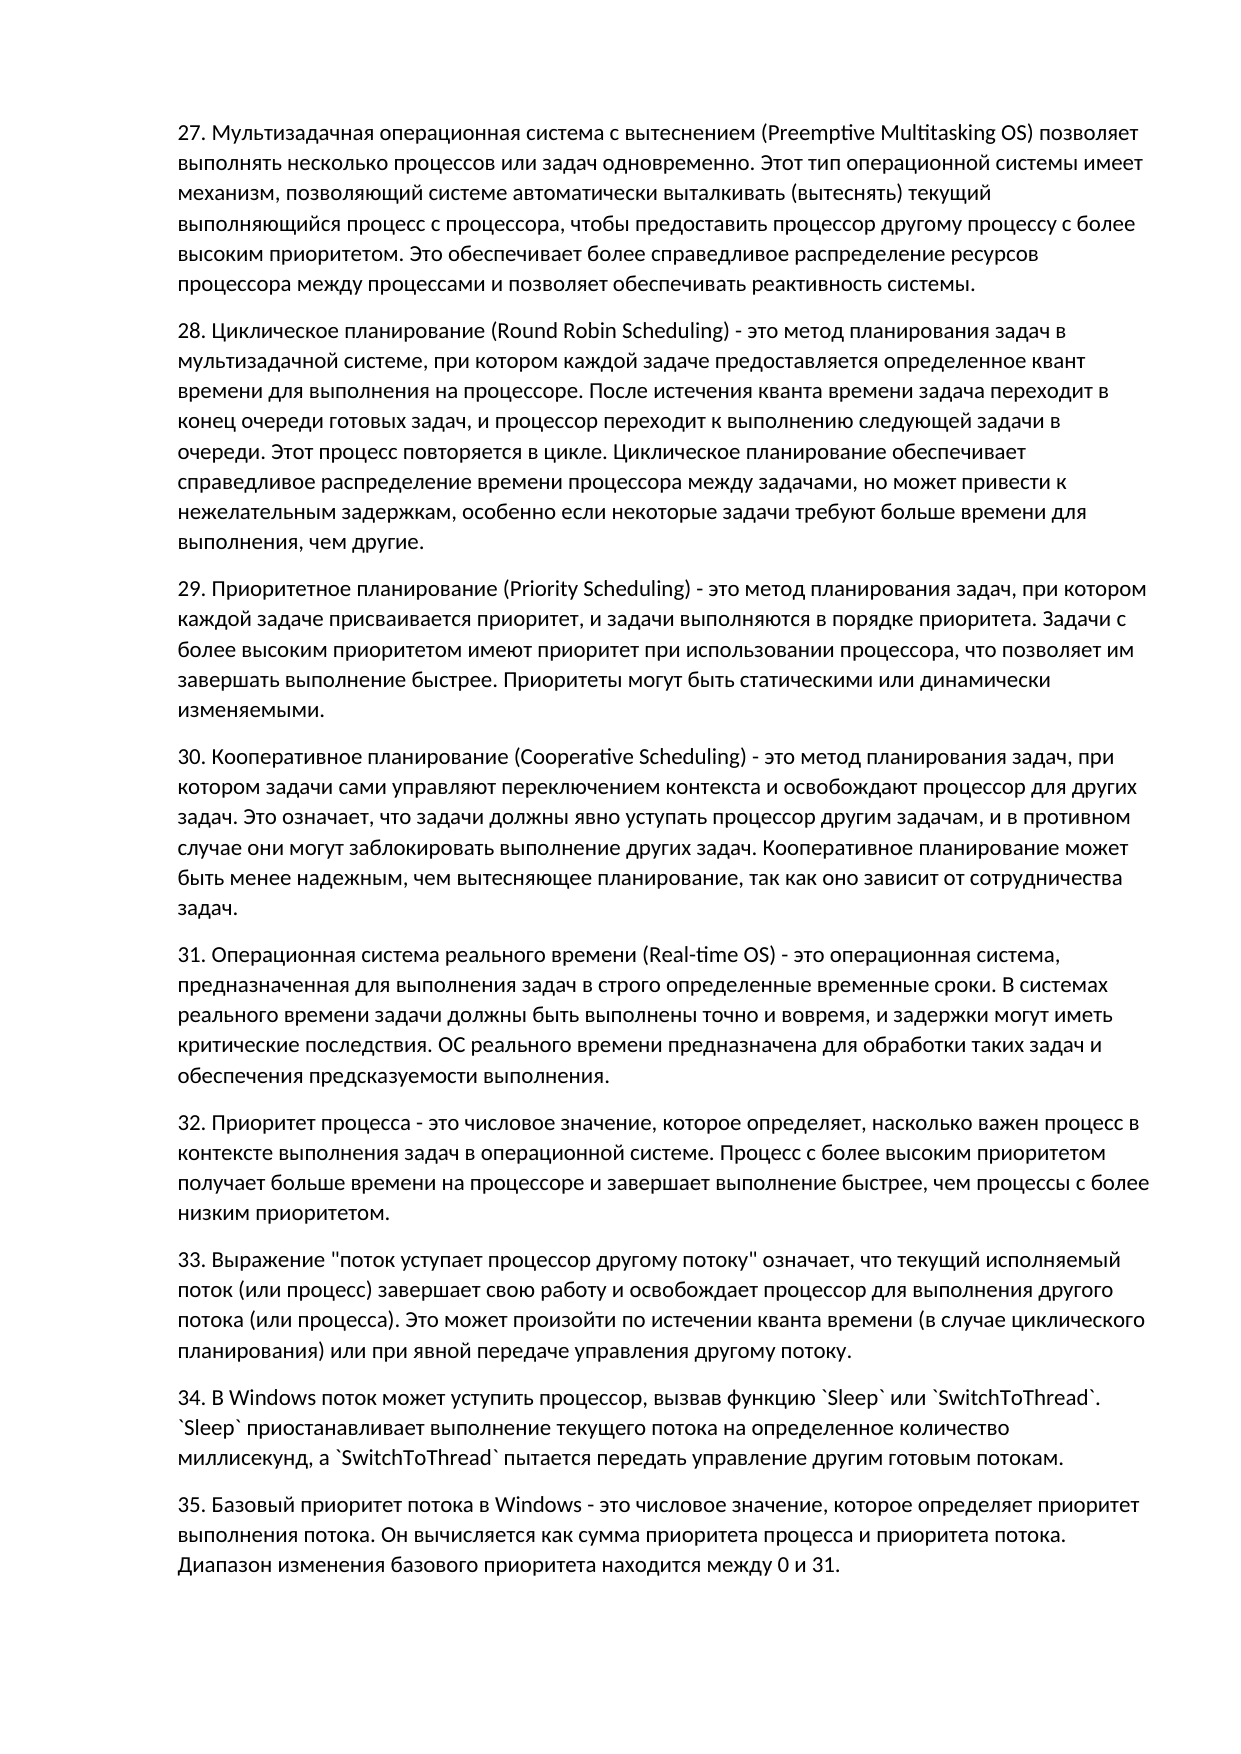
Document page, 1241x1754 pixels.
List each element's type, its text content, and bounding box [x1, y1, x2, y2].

text 35. Базовый приоритет потока в Windows - это числовое значение, которое определяет приоритет выполнения потока. Он вычисляется как сумма приоритета процесса и приоритета потока. Диапазон изменения базового приоритета находится между 0 и 31. [177, 1490, 1152, 1578]
text 30. Кооперативное планирование (Cooperative Scheduling) - это метод планирования задач, при котором задачи сами управляют переключением контекста и освобождают процессор для других задач. Это означает, что задачи должны явно уступать процессор другим задачам, и в противном случае они могут заблокировать выполнение других задач. Кооперативное планирование может быть менее надежным, чем вытесняющее планирование, так как оно зависит от сотрудничества задач. [177, 742, 1152, 921]
text 34. В Windows поток может уступить процессор, вызвав функцию `Sleep` или `SwitchToThread`. `Sleep` приостанавливает выполнение текущего потока на определенное количество миллисекунд, а `SwitchToThread` пытается передать управление другим готовым потокам. [177, 1383, 1152, 1471]
text 33. Выражение "поток уступает процессор другому потоку" означает, что текущий исполняемый поток (или процесс) завершает свою работу и освобождает процессор для выполнения другого потока (или процесса). Это может произойти по истечении кванта времени (в случае циклического планирования) или при явной передаче управления другому потоку. [177, 1245, 1152, 1364]
text 32. Приоритет процесса - это числовое значение, которое определяет, насколько важен процесс в контексте выполнения задач в операционной системе. Процесс с более высоким приоритетом получает больше времени на процессоре и завершает выполнение быстрее, чем процессы с более низким приоритетом. [177, 1108, 1152, 1226]
text 28. Циклическое планирование (Round Robin Scheduling) - это метод планирования задач в мультизадачной системе, при котором каждой задаче предоставляется определенное квант времени для выполнения на процессоре. После истечения кванта времени задача переходит в конец очереди готовых задач, и процессор переходит к выполнению следующей задачи в очереди. Этот процесс повторяется в цикле. Циклическое планирование обеспечивает справедливое распределение времени процессора между задачами, но может привести к нежелательным задержкам, особенно если некоторые задачи требуют больше времени для выполнения, чем другие. [177, 316, 1152, 556]
text 29. Приоритетное планирование (Priority Scheduling) - это метод планирования задач, при котором каждой задаче присваивается приоритет, и задачи выполняются в порядке приоритета. Задачи с более высоким приоритетом имеют приоритет при использовании процессора, что позволяет им завершать выполнение быстрее. Приоритеты могут быть статическими или динамически изменяемыми. [177, 574, 1152, 723]
text 27. Мультизадачная операционная система с вытеснением (Preemptive Multitasking OS) позволяет выполнять несколько процессов или задач одновременно. Этот тип операционной системы имеет механизм, позволяющий системе автоматически выталкивать (вытеснять) текущий выполняющийся процесс с процессора, чтобы предоставить процессор другому процессу с более высоким приоритетом. Это обеспечивает более справедливое распределение ресурсов процессора между процессами и позволяет обеспечивать реактивность системы. [177, 118, 1152, 297]
text 31. Операционная система реального времени (Real-time OS) - это операционная система, предназначенная для выполнения задач в строго определенные временные сроки. В системах реального времени задачи должны быть выполнены точно и вовремя, и задержки могут иметь критические последствия. ОС реального времени предназначена для обработки таких задач и обеспечения предсказуемости выполнения. [177, 940, 1152, 1089]
